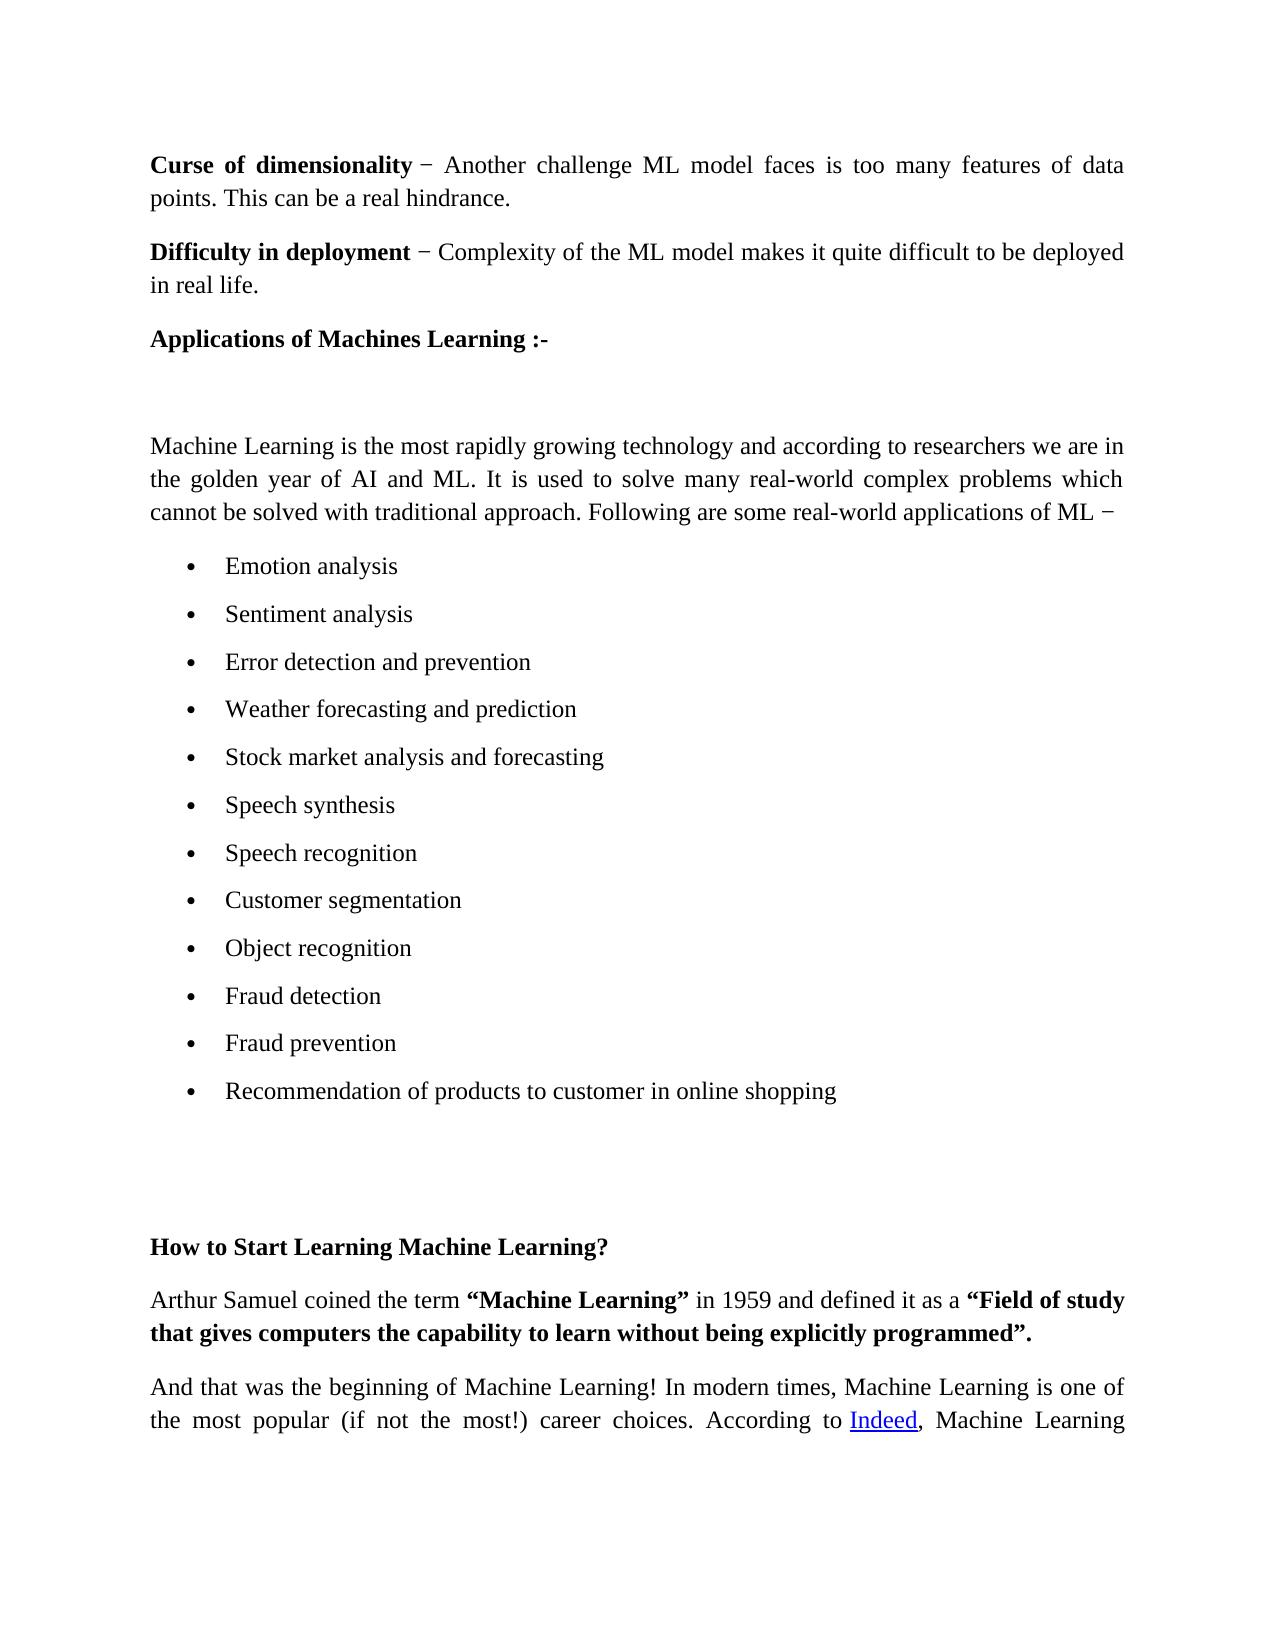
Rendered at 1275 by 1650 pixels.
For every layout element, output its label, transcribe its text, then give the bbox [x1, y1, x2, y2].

list Speech synthesis [187, 790, 1125, 819]
list Recommendation of products to customer in online shopping [187, 1076, 1125, 1105]
list Customer segmentation [187, 885, 1125, 914]
list Fraud prevention [187, 1028, 1125, 1057]
text Difficulty in deployment − Complexity of the ML model makes it quite difficult to be deployed in real life. [150, 237, 1125, 299]
list Weather forecasting and prediction [187, 694, 1125, 723]
list Speech recognition [187, 838, 1125, 866]
text Curse of dimensionality − Another challenge ML model faces is too many features of data points. This can be a real hindrance. [150, 150, 1125, 212]
list Emotion analysis [187, 551, 1125, 580]
text Applications of Machines Learning :- [150, 324, 1125, 352]
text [150, 1372, 1125, 1434]
text Machine Learning is the most rapidly growing technology and according to researchers we are in the golden year of AI and ML. It is used to solve many real-world complex problems which cannot be solved with traditional approach. Following are some real-world applications of ML − [150, 431, 1125, 526]
list Object recognition [187, 933, 1125, 962]
list Error detection and prevention [187, 647, 1125, 676]
list Stock market analysis and forecasting [187, 742, 1125, 771]
list Sentiment analysis [187, 599, 1125, 628]
text Arthur Samuel coined the term “Machine Learning” in 1959 and defined it as a “Field of study that gives computers the capability to learn without being explicitly programmed”. [150, 1285, 1125, 1347]
list Fraud detection [187, 981, 1125, 1009]
text How to Start Learning Machine Learning? [150, 1232, 1125, 1260]
